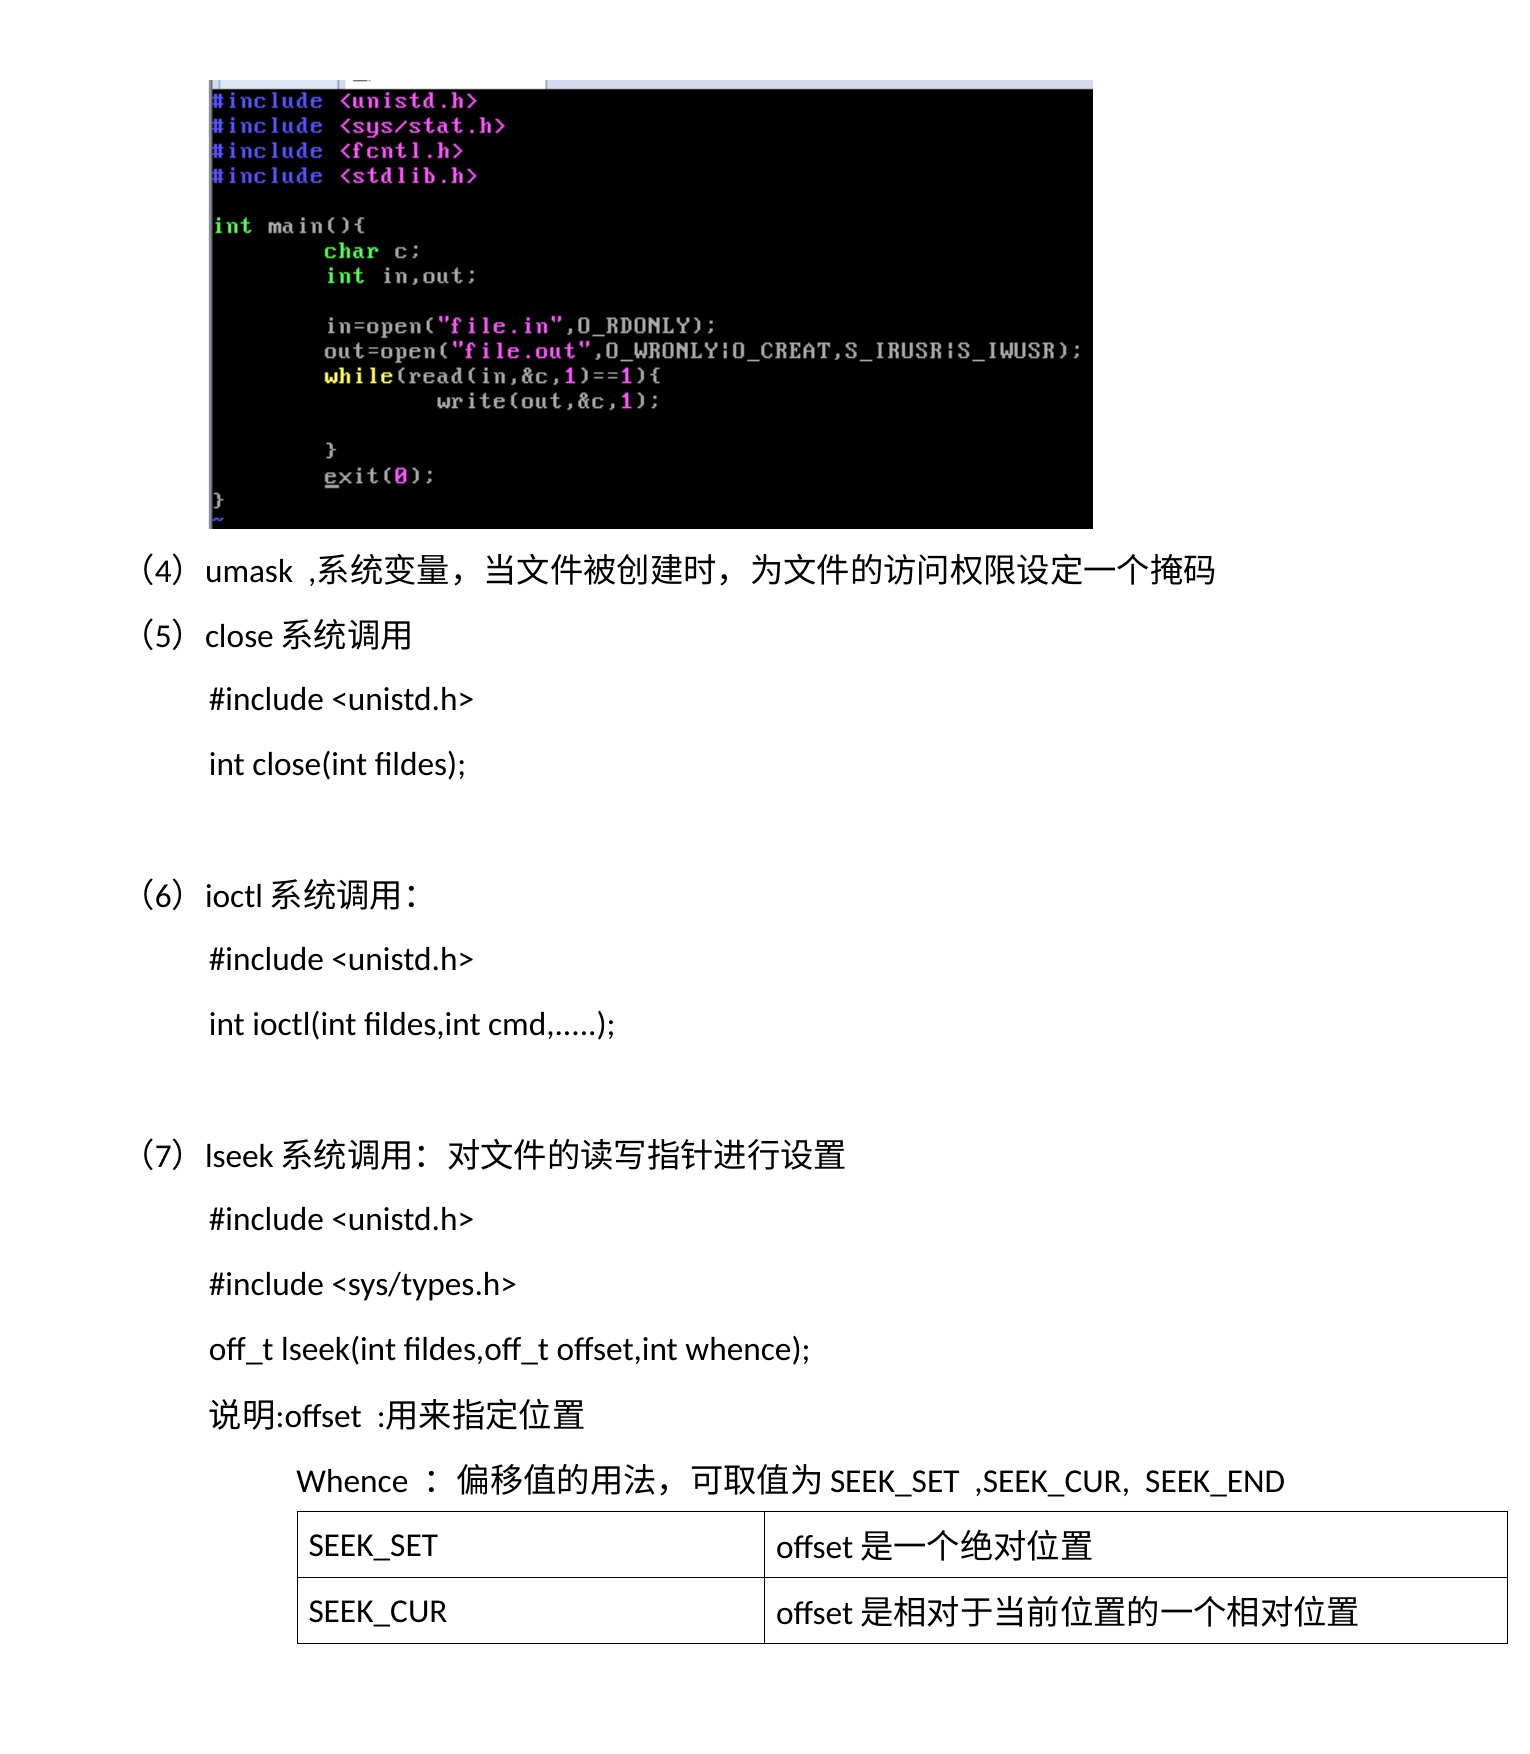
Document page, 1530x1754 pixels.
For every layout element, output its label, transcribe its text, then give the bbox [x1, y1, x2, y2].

table_cell offset是相对于当前位置的一个相对位置 [765, 1578, 1507, 1643]
table_header SEEK_SET [298, 1512, 764, 1577]
list lseek系统调用：对文件的读写指针进行设置 [77, 1121, 1496, 1186]
list #include <unistd.h> [165, 666, 1496, 731]
list #include <unistd.h> [165, 926, 1496, 991]
picture [208, 80, 1093, 529]
list #include <unistd.h> [165, 1186, 1496, 1251]
list off_t lseek(int fildes,off_t offset,int whence); [165, 1316, 1496, 1381]
table_cell SEEK_CUR [298, 1578, 764, 1643]
list umask ,系统变量，当文件被创建时，为文件的访问权限设定一个掩码 [77, 536, 1496, 601]
list Whence ：偏移值的用法，可取值为SEEK_SET ,SEEK_CUR, SEEK_END [252, 1446, 1496, 1511]
list 说明:offset :用来指定位置 [165, 1381, 1496, 1446]
list close系统调用 [77, 601, 1496, 666]
list int close(int fildes); [165, 731, 1496, 796]
list int ioctl(int fildes,int cmd,.....); [165, 991, 1496, 1056]
list ioctl系统调用： [77, 861, 1496, 926]
table_header offset是一个绝对位置 [765, 1512, 1507, 1577]
list #include <sys/types.h> [165, 1251, 1496, 1316]
